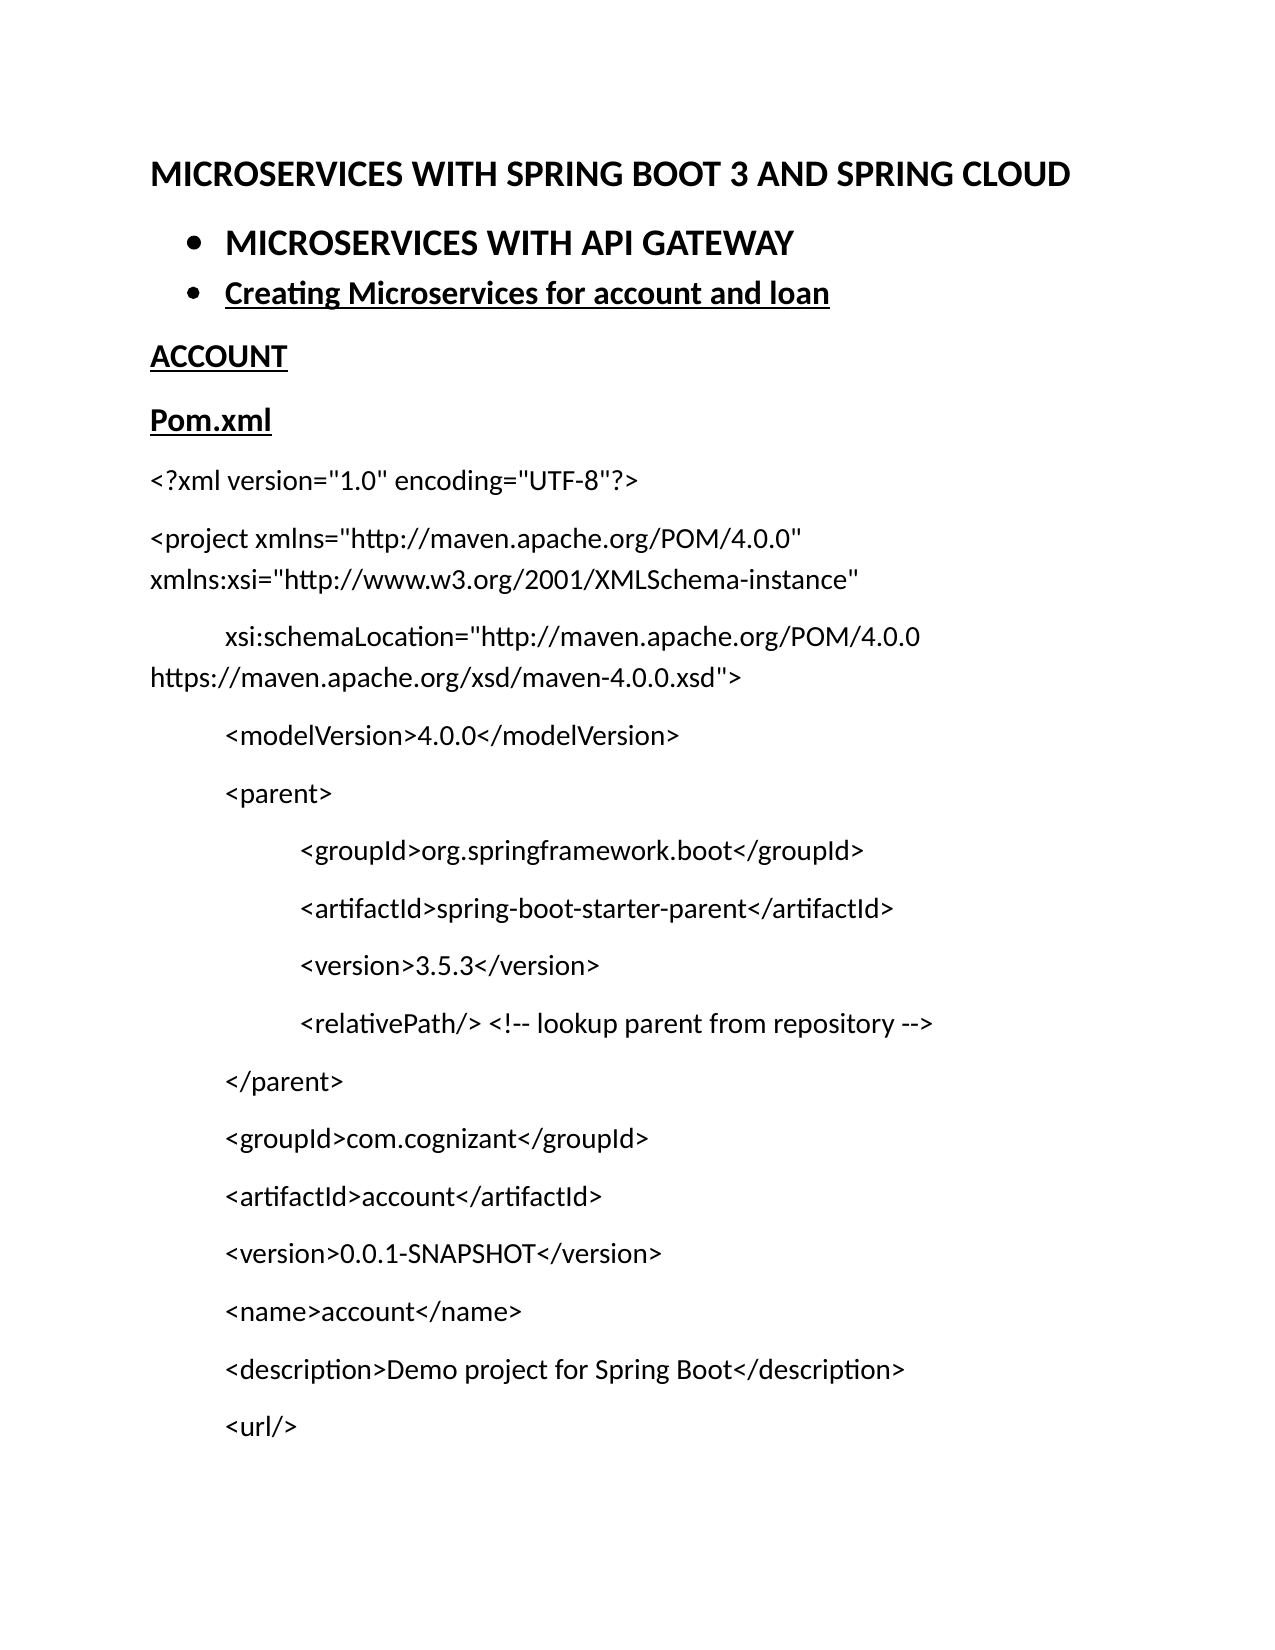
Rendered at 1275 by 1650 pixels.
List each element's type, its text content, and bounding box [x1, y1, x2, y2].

text MICROSERVICES WITH SPRING BOOT 3 AND SPRING CLOUD [150, 150, 1125, 196]
text <url/> [150, 1408, 1125, 1444]
text <groupId>com.cognizant</groupId> [150, 1120, 1125, 1156]
text <artifactId>account</artifactId> [150, 1178, 1125, 1213]
text <description>Demo project for Spring Boot</description> [150, 1351, 1125, 1386]
text Pom.xml [150, 399, 1125, 440]
list Creating Microservices for account and loan [187, 272, 1125, 313]
text <name>account</name> [150, 1293, 1125, 1329]
text ACCOUNT [150, 336, 1125, 376]
text <project xmlns="http://maven.apache.org/POM/4.0.0" xmlns:xsi="http://www.w3.org/2001/XMLSchema-instance" [150, 520, 1125, 597]
text <artifactId>spring-boot-starter-parent</artifactId> [150, 890, 1125, 926]
text <relativePath/> <!-- lookup parent from repository --> [150, 1005, 1125, 1041]
text <modelVersion>4.0.0</modelVersion> [150, 717, 1125, 753]
text <?xml version="1.0" encoding="UTF-8"?> [150, 462, 1125, 498]
text xsi:schemaLocation="http://maven.apache.org/POM/4.0.0 https://maven.apache.org/xsd/maven-4.0.0.xsd"> [150, 618, 1125, 695]
text <parent> [150, 775, 1125, 810]
list MICROSERVICES WITH API GATEWAY [187, 219, 1125, 265]
text </parent> [150, 1063, 1125, 1098]
text <groupId>org.springframework.boot</groupId> [150, 832, 1125, 868]
text <version>0.0.1-SNAPSHOT</version> [150, 1236, 1125, 1271]
text <version>3.5.3</version> [150, 947, 1125, 983]
